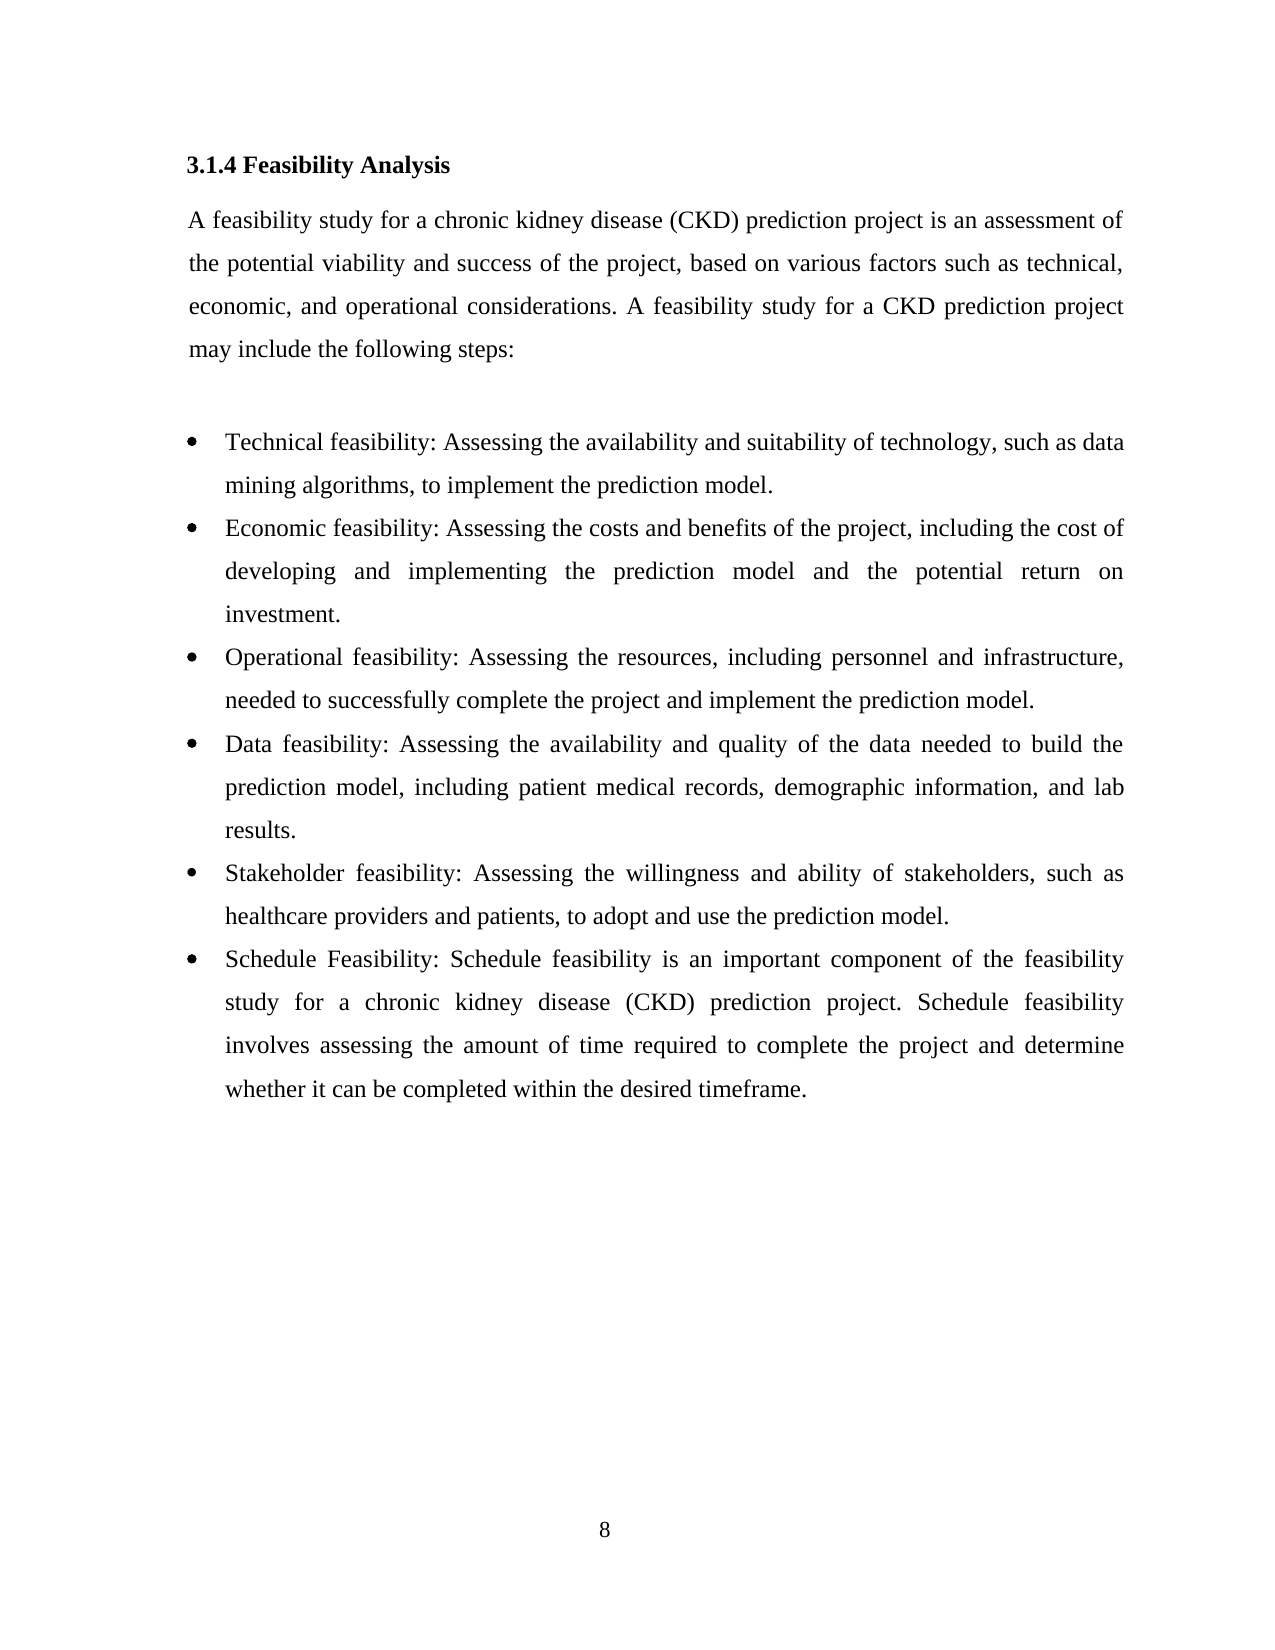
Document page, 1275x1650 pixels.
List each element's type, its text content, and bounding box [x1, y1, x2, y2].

list Schedule Feasibility: Schedule feasibility is an important component of the feasibility study for a chronic kidney disease (CKD) prediction project. Schedule feasibility involves assessing the amount of time required to complete the project and determine whether it can be completed within the desired timeframe. [187, 944, 1125, 1102]
list Stakeholder feasibility: Assessing the willingness and ability of stakeholders, such as healthcare providers and patients, to adopt and use the prediction model. [187, 858, 1125, 930]
list Economic feasibility: Assessing the costs and benefits of the project, including the cost of developing and implementing the prediction model and the potential return on investment. [187, 513, 1125, 628]
text A feasibility study for a chronic kidney disease (CKD) prediction project is an assessment of the potential viability and success of the project, based on various factors such as technical, economic, and operational considerations. A feasibility study for a CKD prediction project may include the following steps: [187, 205, 1125, 363]
list Technical feasibility: Assessing the availability and suitability of technology, such as data mining algorithms, to implement the prediction model. [187, 427, 1125, 499]
list Operational feasibility: Assessing the resources, including personnel and infrastructure, needed to successfully complete the project and implement the prediction model. [187, 642, 1125, 714]
subtitle 3.1.4 Feasibility Analysis [186, 150, 1125, 179]
list Data feasibility: Assessing the availability and quality of the data needed to build the prediction model, including patient medical records, demographic information, and lab results. [187, 729, 1125, 844]
